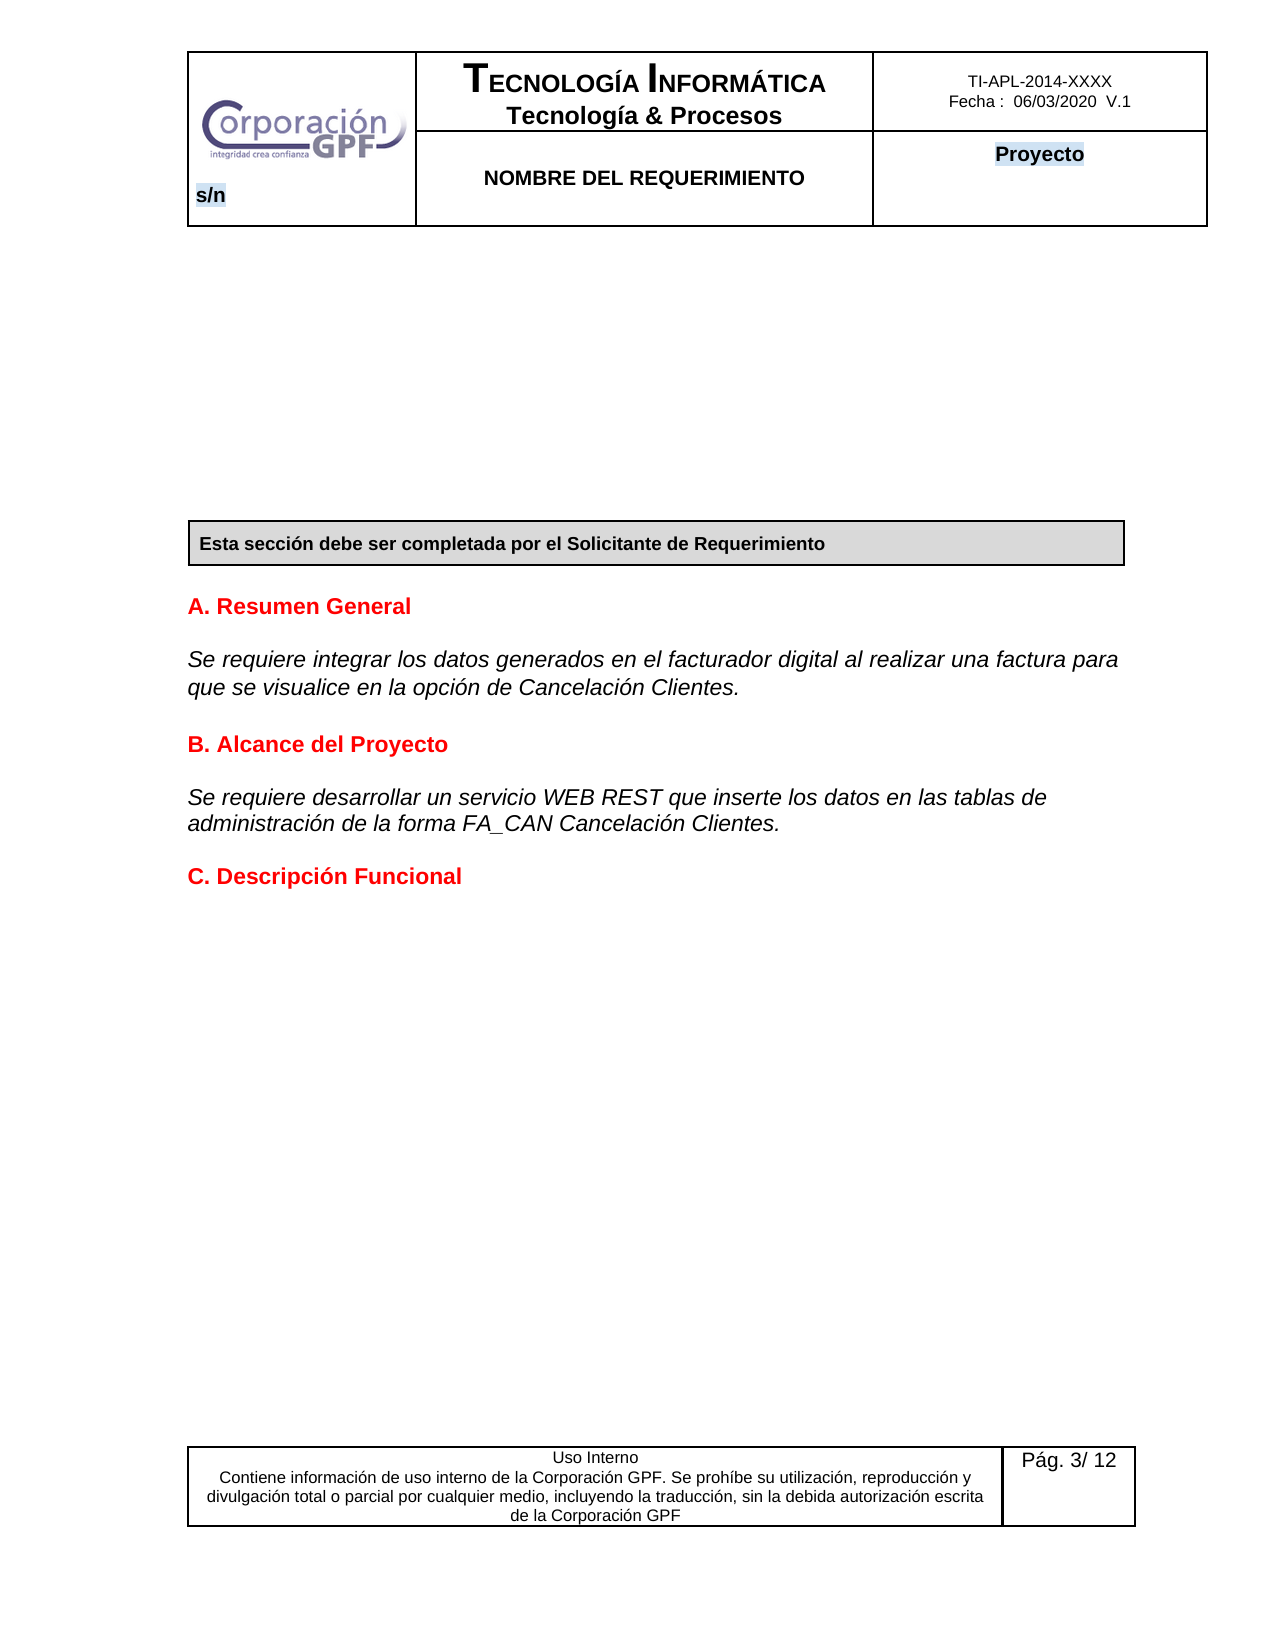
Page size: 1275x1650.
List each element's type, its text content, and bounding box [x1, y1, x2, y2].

subtitle C. Descripción Funcional [187, 863, 1122, 889]
subtitle B. Alcance del Proyecto [187, 731, 1122, 757]
text Se requiere desarrollar un servicio WEB REST que inserte los datos en las tablas de administración de la forma FA_CAN Cancelación Clientes. [187, 783, 1122, 836]
table_header Esta sección debe ser completada por el Solicitante de Requerimiento [190, 522, 1123, 564]
picture [196, 96, 408, 160]
subtitle A. Resumen General [187, 593, 1122, 619]
text Se requiere integrar los datos generados en el facturador digital al realizar una factura para que se visualice en la opción de Cancelación Clientes. [187, 646, 1122, 700]
